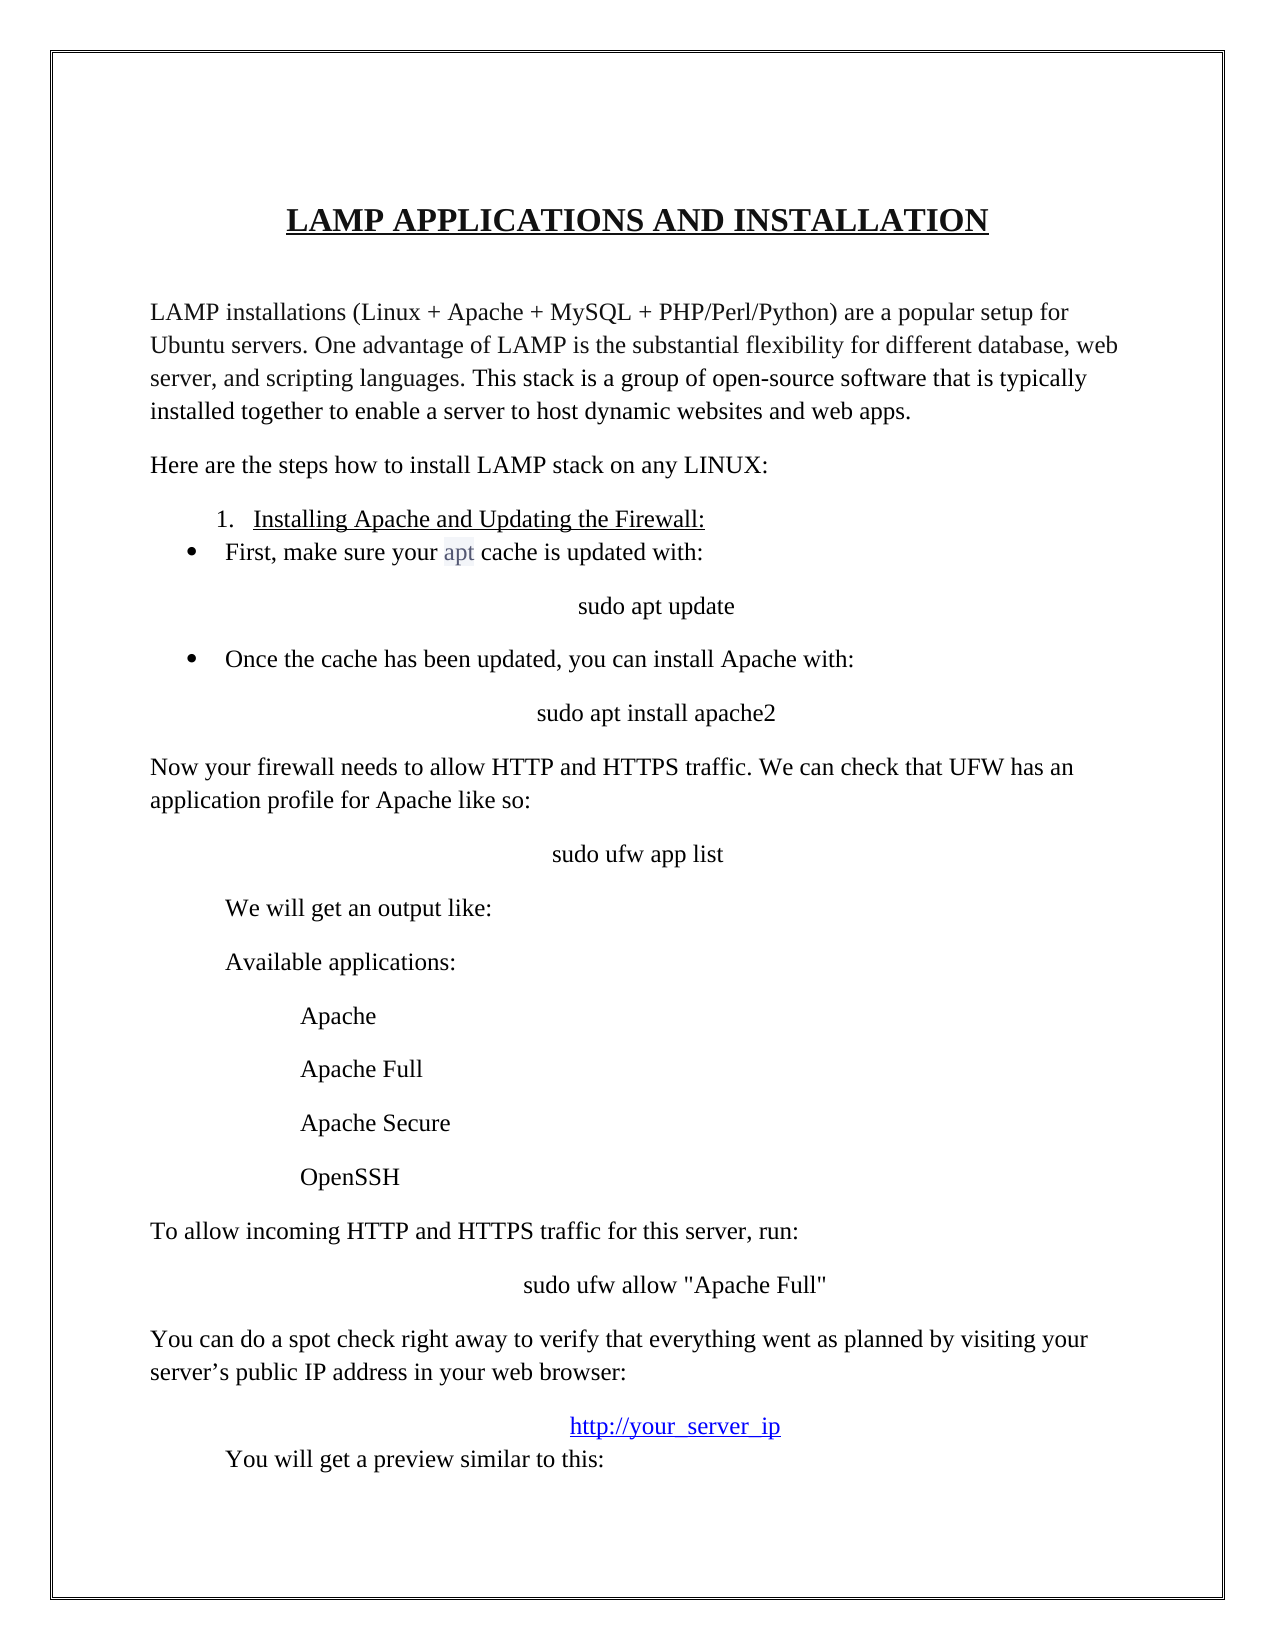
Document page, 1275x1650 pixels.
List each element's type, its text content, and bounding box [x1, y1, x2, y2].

text sudo ufw app list [150, 839, 1125, 868]
text You can do a spot check right away to verify that everything went as planned by visiting your server’s public IP address in your web browser: [150, 1324, 1125, 1386]
text LAMP installations (Linux + Apache + MySQL + PHP/Perl/Python) are a popular setup for Ubuntu servers. One advantage of LAMP is the substantial flexibility for different database, web server, and scripting languages. This stack is a group of open-source software that is typically installed together to enable a server to host dynamic websites and web apps. [150, 297, 1125, 425]
text sudo apt install apache2 [187, 698, 1125, 727]
text OpenSSH [150, 1162, 1125, 1191]
list sudo ufw allow "Apache Full" [225, 1270, 1125, 1299]
text We will get an output like: [150, 893, 1125, 922]
text sudo apt update [187, 591, 1125, 619]
list You will get a preview similar to this: [225, 1444, 1125, 1472]
list Once the cache has been updated, you can install Apache with: [187, 644, 1125, 673]
text To allow incoming HTTP and HTTPS traffic for this server, run: [150, 1216, 1125, 1245]
text Here are the steps how to install LAMP stack on any LINUX: [150, 450, 1125, 479]
list First, make sure your apt cache is updated with: [474, 537, 1125, 566]
list Installing Apache and Updating the Firewall: [216, 504, 1125, 533]
subtitle LAMP APPLICATIONS AND INSTALLATION [150, 200, 1125, 238]
text Apache [150, 1001, 1125, 1029]
text Available applications: [150, 947, 1125, 976]
text Apache Secure [150, 1108, 1125, 1137]
text Apache Full [150, 1054, 1125, 1083]
text Now your firewall needs to allow HTTP and HTTPS traffic. We can check that UFW has an application profile for Apache like so: [150, 752, 1125, 814]
list First, make sure your apt cache is updated with: [187, 537, 444, 566]
list http://your_server_ip [225, 1411, 1125, 1439]
